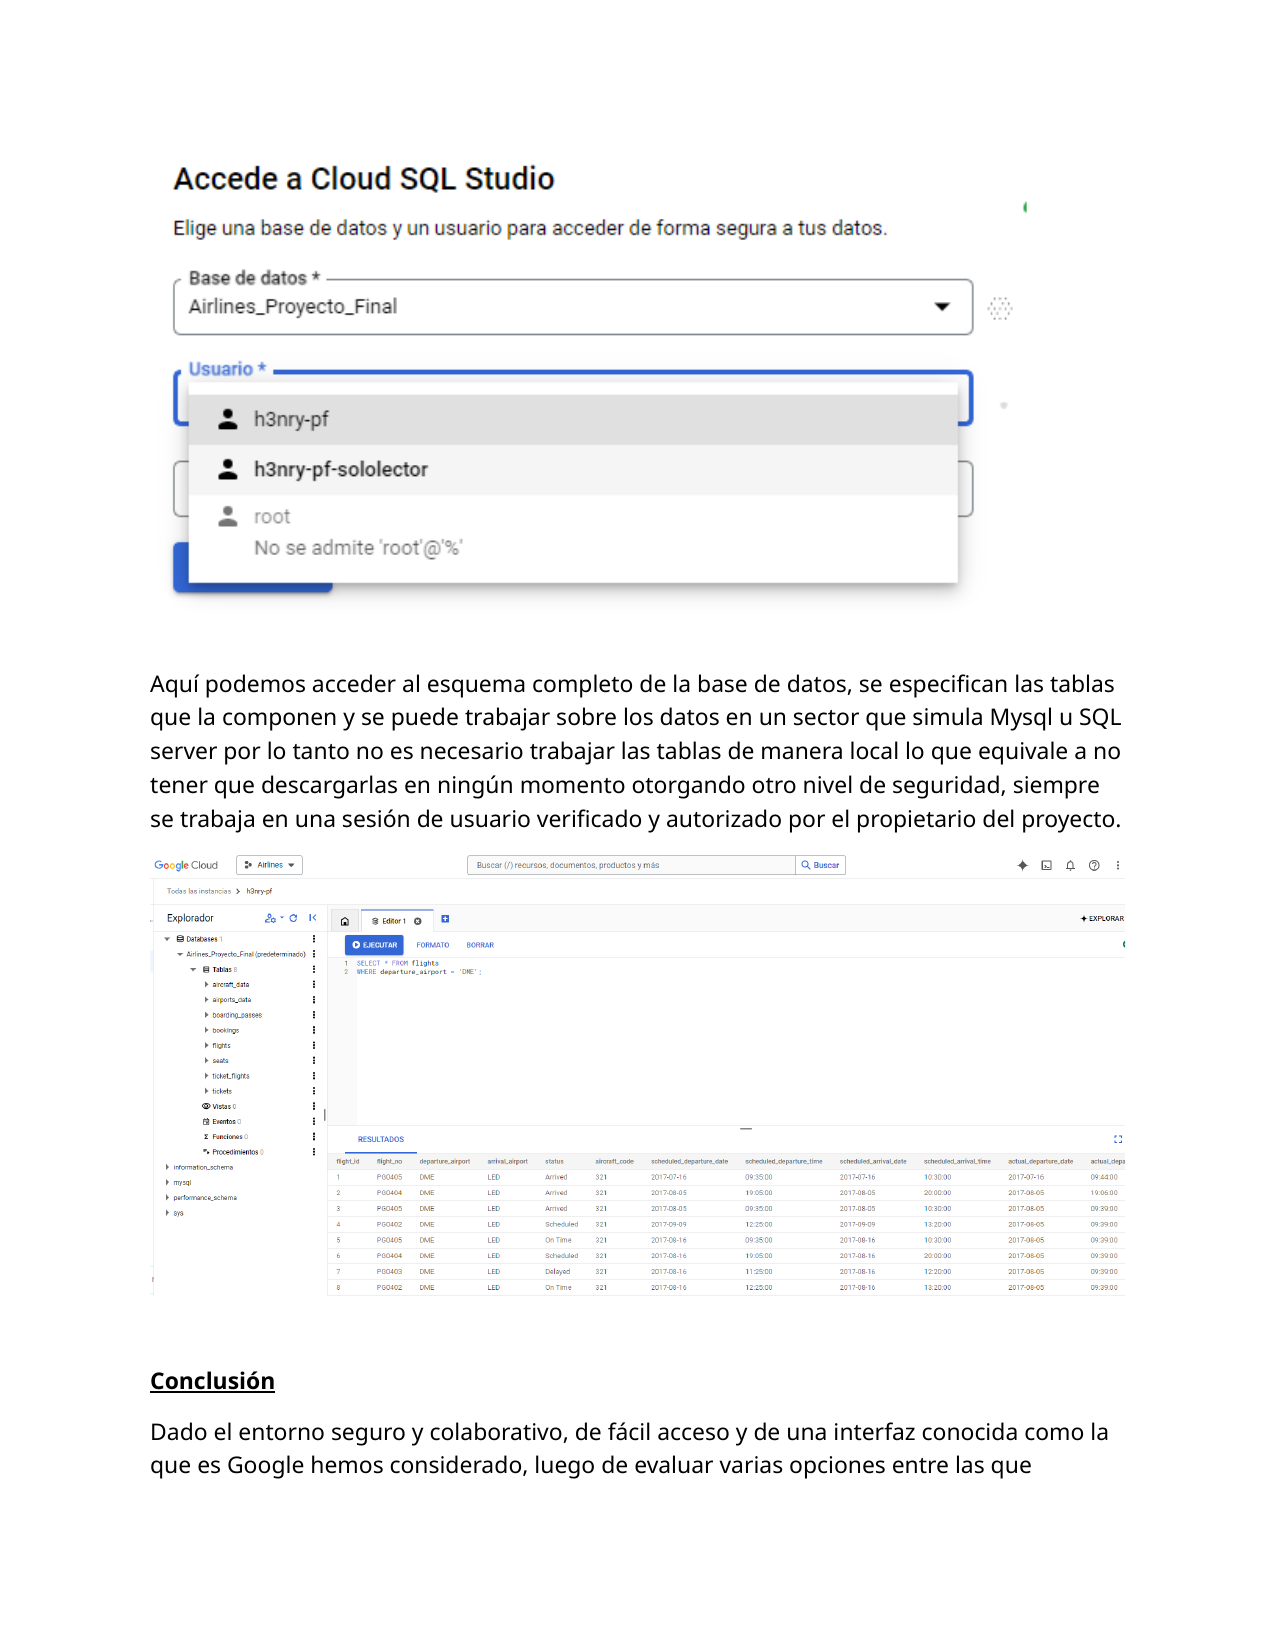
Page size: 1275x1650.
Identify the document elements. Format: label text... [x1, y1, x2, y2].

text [150, 1416, 1125, 1481]
text Aquí podemos acceder al esquema completo de la base de datos, se especifican las tablas que la componen y se puede trabajar sobre los datos en un sector que simula Mysql u SQL server por lo tanto no es necesario trabajar las tablas de manera local lo que equivale a no tener que descargarlas en ningún momento otorgando otro nivel de seguridad, siempre se trabaja en una sesión de usuario verificado y autorizado por el propietario del proyecto. [150, 668, 1125, 834]
picture [150, 150, 1027, 649]
text Conclusión [150, 1365, 1125, 1396]
picture [150, 853, 1125, 1296]
